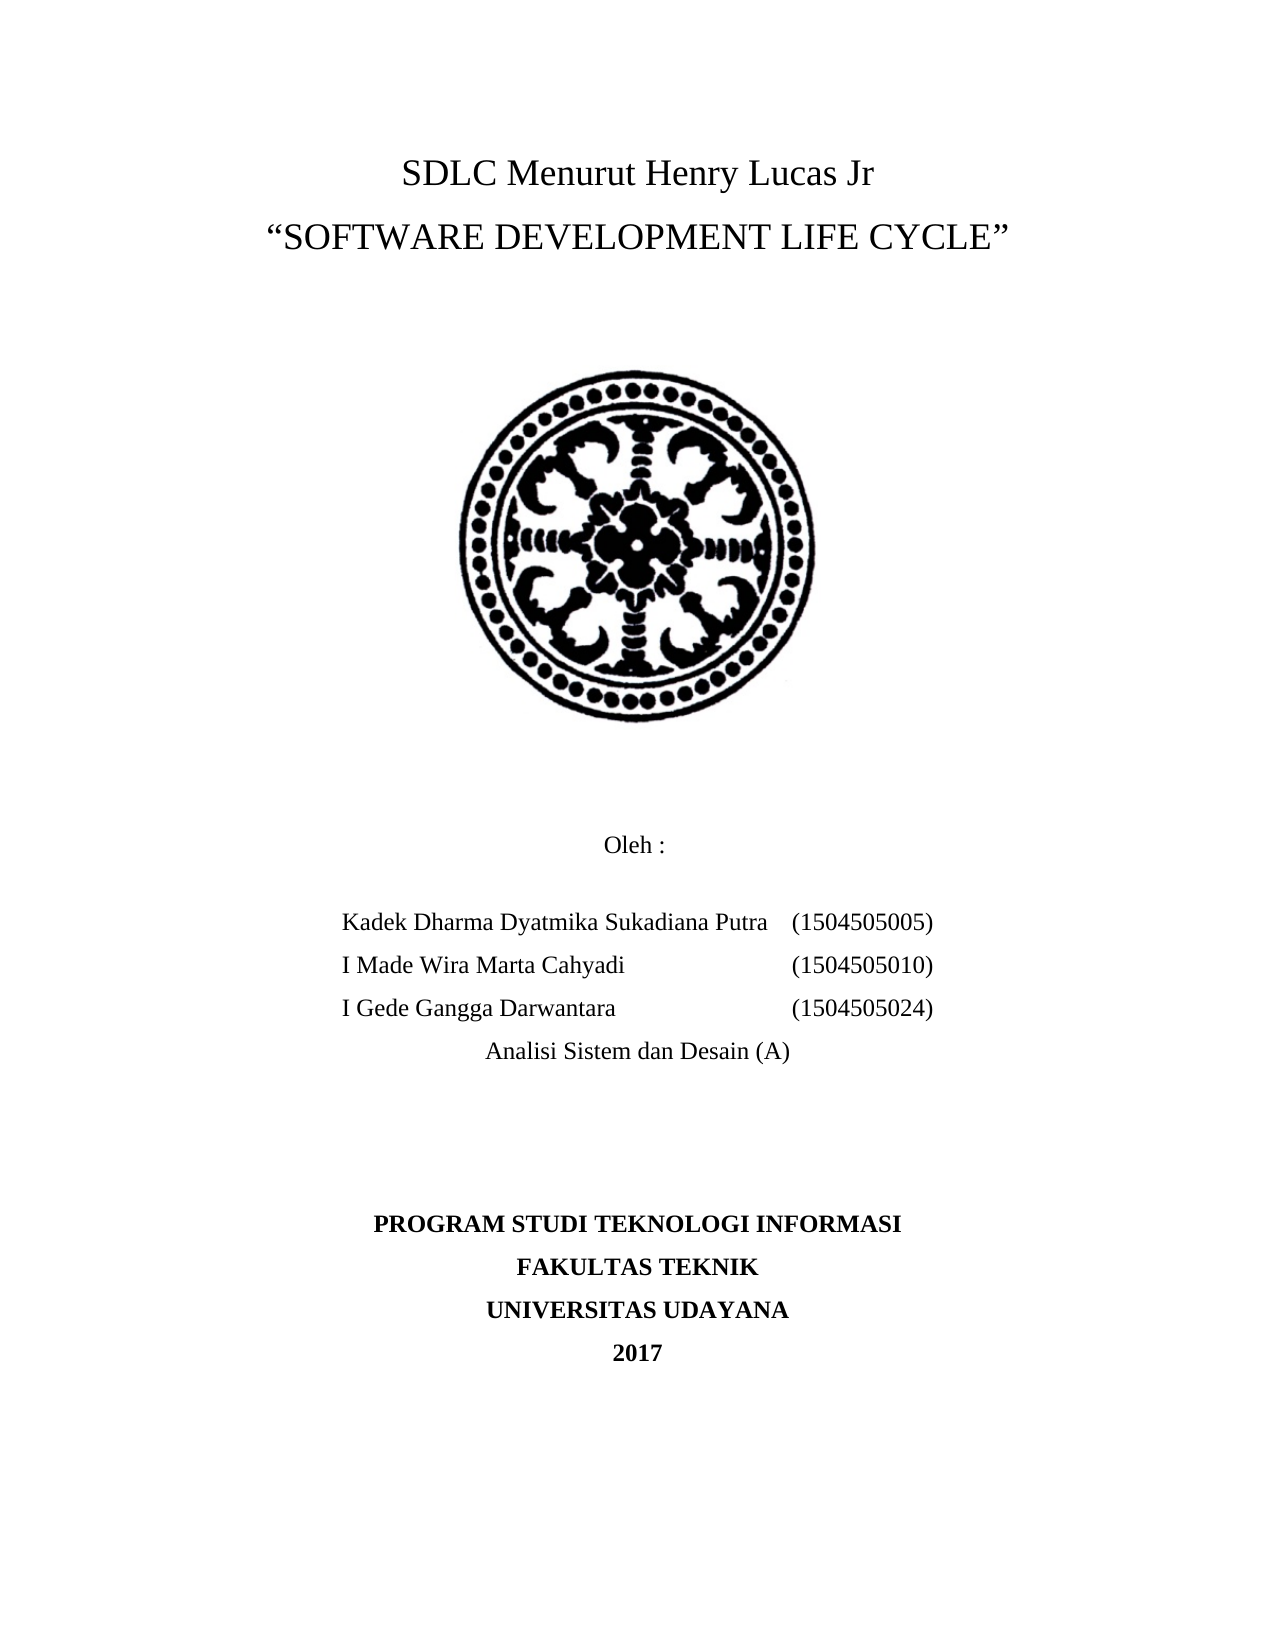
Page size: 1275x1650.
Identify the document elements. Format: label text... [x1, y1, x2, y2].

text I Made Wira Marta Cahyadi (1504505010) [150, 950, 1125, 979]
picture [454, 365, 821, 732]
text UNIVERSITAS UDAYANA [150, 1295, 1125, 1324]
text FAKULTAS TEKNIK [150, 1252, 1125, 1281]
text Analisi Sistem dan Desain (A) [150, 1036, 1125, 1065]
text 2017 [150, 1338, 1125, 1367]
text Kadek Dharma Dyatmika Sukadiana Putra (1504505005) [150, 907, 1125, 936]
text Oleh : [150, 830, 1125, 895]
text “SOFTWARE DEVELOPMENT LIFE CYCLE” [150, 215, 1125, 258]
text SDLC Menurut Henry Lucas Jr [150, 150, 1125, 193]
text PROGRAM STUDI TEKNOLOGI INFORMASI [150, 1209, 1125, 1237]
text I Gede Gangga Darwantara (1504505024) [150, 993, 1125, 1022]
